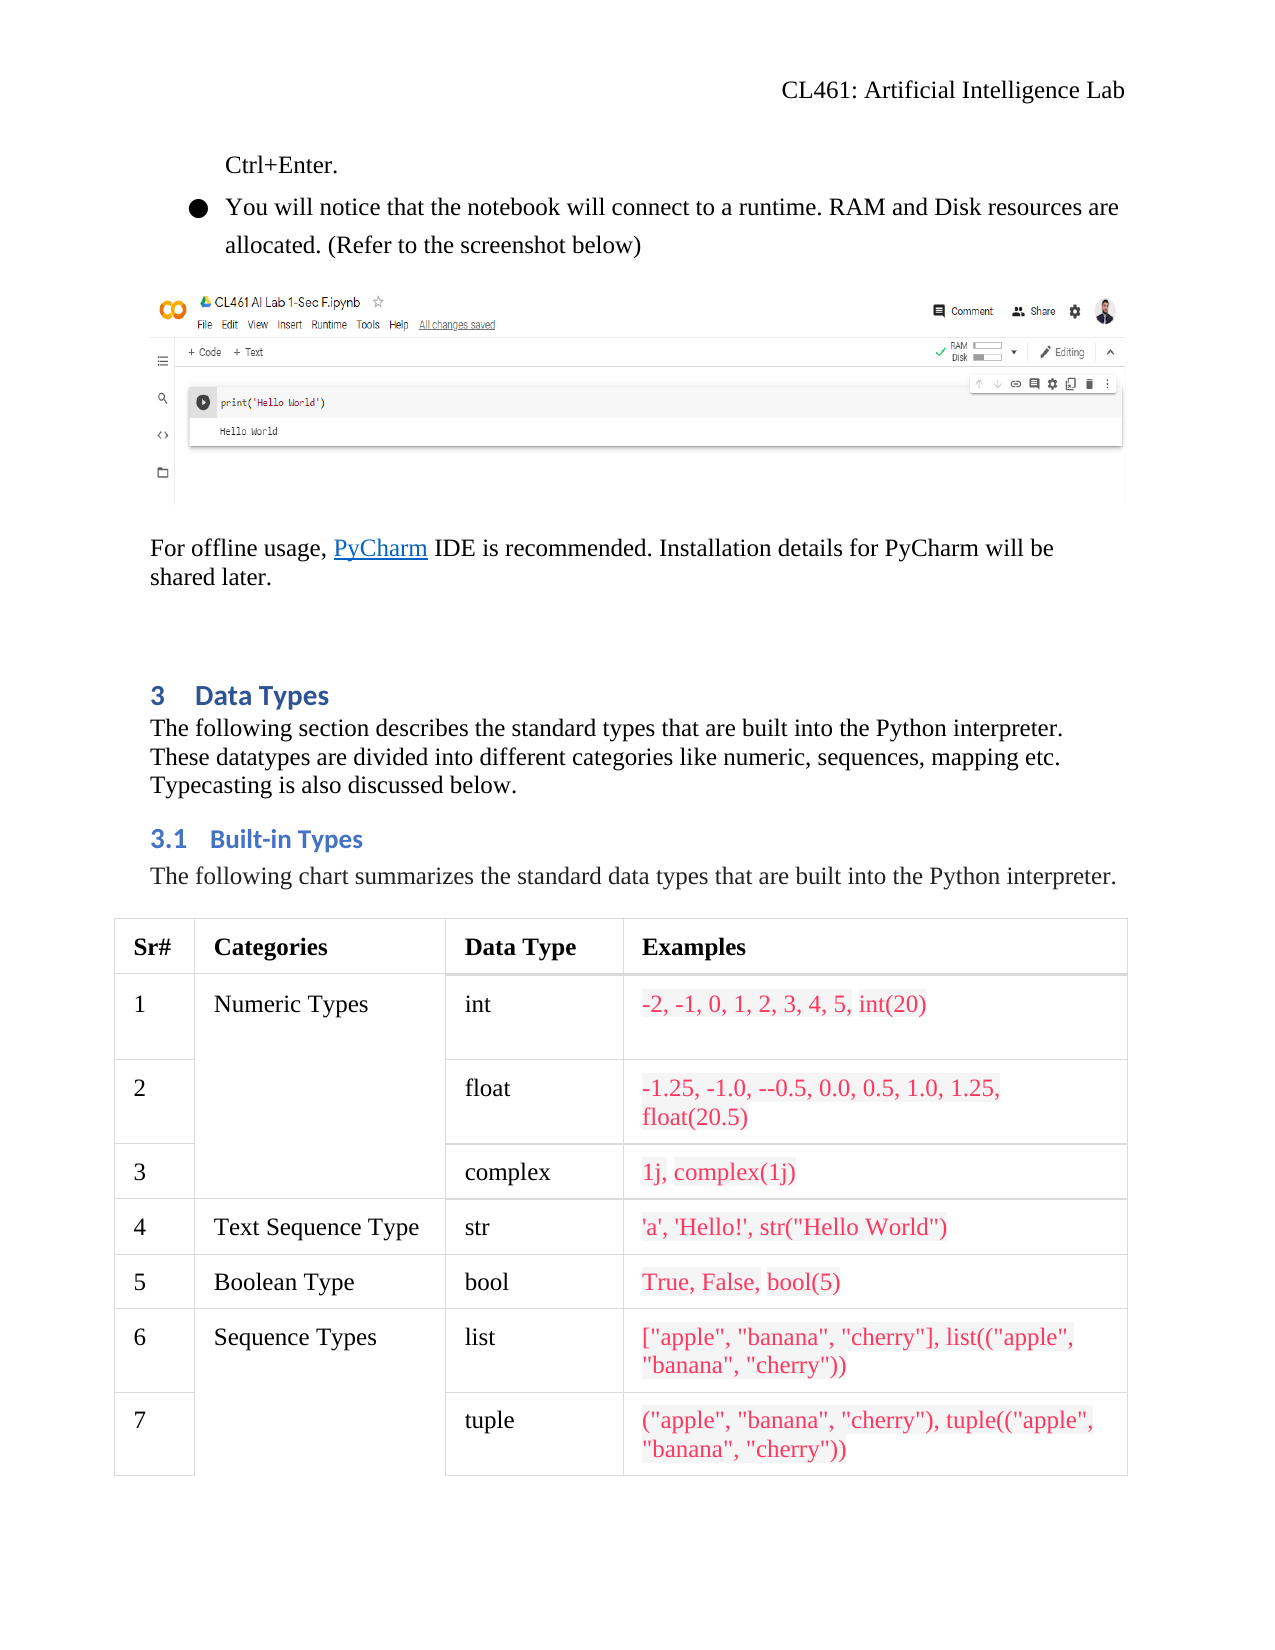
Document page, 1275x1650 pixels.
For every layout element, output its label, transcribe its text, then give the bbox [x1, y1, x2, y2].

table_header Sr# [115, 919, 194, 973]
table_cell float [446, 1060, 623, 1143]
table_cell int [446, 976, 623, 1059]
table_cell bool [446, 1255, 623, 1308]
table_cell True, False, bool(5) [624, 1255, 1127, 1308]
subtitle Data Types [150, 677, 1125, 713]
table_cell 4 [115, 1199, 194, 1253]
table_cell 2 [115, 1060, 194, 1143]
table_cell Text Sequence Type [195, 1199, 445, 1253]
table_cell str [446, 1200, 623, 1253]
picture [150, 287, 1125, 505]
table_cell complex [446, 1145, 623, 1198]
table_cell -2, -1, 0, 1, 2, 3, 4, 5, int(20) [624, 976, 1127, 1059]
table_cell 1j, complex(1j) [624, 1145, 1127, 1198]
text For offline usage, PyCharm IDE is recommended. Installation details for PyCharm will be shared later. [150, 533, 1125, 591]
list You will notice that the notebook will connect to a runtime. RAM and Disk resources are allocated. (Refer to the screenshot below) [187, 179, 1125, 259]
text The following section describes the standard types that are built into the Python interpreter. These datatypes are divided into different categories like numeric, sequences, mapping etc. Typecasting is also discussed below. [150, 713, 1125, 799]
table_header Categories [195, 919, 445, 973]
table_cell 'a', 'Hello!', str("Hello World") [624, 1200, 1127, 1253]
table_cell list [446, 1309, 623, 1392]
table_cell 6 [115, 1309, 194, 1392]
table_cell 7 [115, 1393, 194, 1475]
table_header Examples [624, 919, 1127, 973]
table_cell Boolean Type [195, 1255, 445, 1308]
table_cell 5 [115, 1255, 194, 1308]
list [187, 150, 1125, 179]
table_cell tuple [446, 1393, 623, 1475]
table_cell 3 [115, 1144, 194, 1198]
table_cell 1 [115, 974, 194, 1059]
table_cell -1.25, -1.0, --0.5, 0.0, 0.5, 1.0, 1.25, float(20.5) [624, 1060, 1127, 1143]
table_cell ["apple", "banana", "cherry"], list(("apple", "banana", "cherry")) [624, 1309, 1127, 1392]
text The following chart summarizes the standard data types that are built into the Python interpreter. [150, 861, 1125, 889]
subtitle Built-in Types [150, 820, 1125, 856]
table_cell Numeric Types [195, 974, 445, 1198]
table_cell Sequence Types [195, 1309, 445, 1475]
table_cell ("apple", "banana", "cherry"), tuple(("apple", "banana", "cherry")) [624, 1393, 1127, 1475]
table_header Data Type [446, 919, 623, 973]
